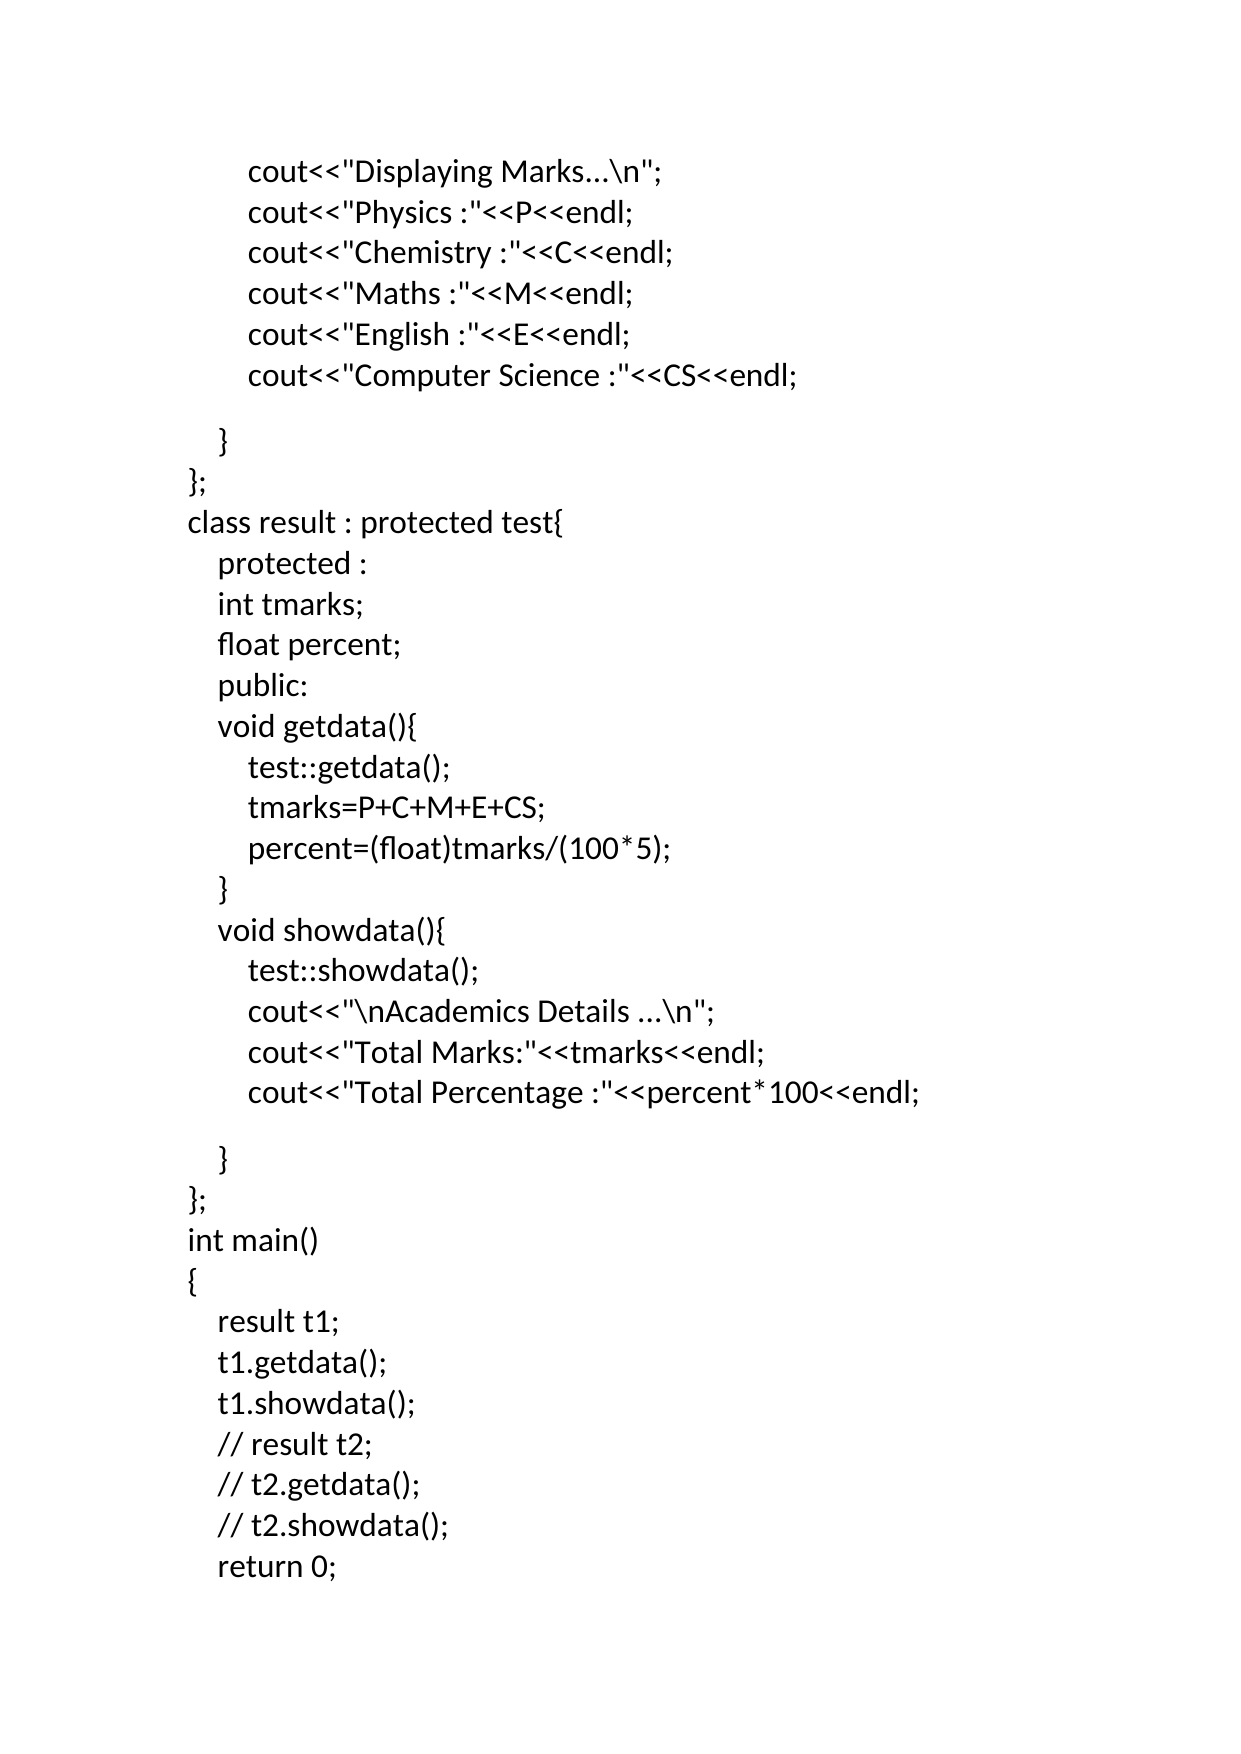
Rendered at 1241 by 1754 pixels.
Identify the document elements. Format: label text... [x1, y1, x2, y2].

text return 0; [187, 1545, 1053, 1586]
text int tmarks; [187, 583, 1053, 623]
text percent=(float)tmarks/(100*5); [187, 827, 1053, 868]
text protected : [187, 542, 1053, 583]
text // t2.getdata(); [187, 1463, 1053, 1504]
text public: [187, 664, 1053, 705]
text cout<<"Total Marks:"<<tmarks<<endl; [187, 1031, 1053, 1071]
text cout<<"Displaying Marks...\n"; [187, 150, 1053, 191]
text test::getdata(); [187, 746, 1053, 786]
text }; [187, 1178, 1053, 1219]
text } [187, 420, 1053, 461]
text cout<<"\nAcademics Details ...\n"; [187, 990, 1053, 1031]
text } [187, 868, 1053, 908]
text cout<<"Total Percentage :"<<percent*100<<endl; [187, 1071, 1053, 1112]
text cout<<"Computer Science :"<<CS<<endl; [187, 354, 1053, 394]
text void getdata(){ [187, 705, 1053, 746]
text cout<<"Maths :"<<M<<endl; [187, 272, 1053, 313]
text void showdata(){ [187, 908, 1053, 949]
text float percent; [187, 623, 1053, 664]
text t1.showdata(); [187, 1382, 1053, 1423]
text test::showdata(); [187, 949, 1053, 990]
text }; [187, 461, 1053, 501]
text class result : protected test{ [187, 501, 1053, 542]
text result t1; [187, 1301, 1053, 1341]
text t1.getdata(); [187, 1341, 1053, 1382]
text // t2.showdata(); [187, 1504, 1053, 1545]
text tmarks=P+C+M+E+CS; [187, 786, 1053, 827]
text cout<<"Chemistry :"<<C<<endl; [187, 231, 1053, 272]
text cout<<"Physics :"<<P<<endl; [187, 191, 1053, 231]
text } [187, 1138, 1053, 1178]
text { [187, 1260, 1053, 1301]
text int main() [187, 1219, 1053, 1260]
text cout<<"English :"<<E<<endl; [187, 313, 1053, 354]
text // result t2; [187, 1423, 1053, 1463]
